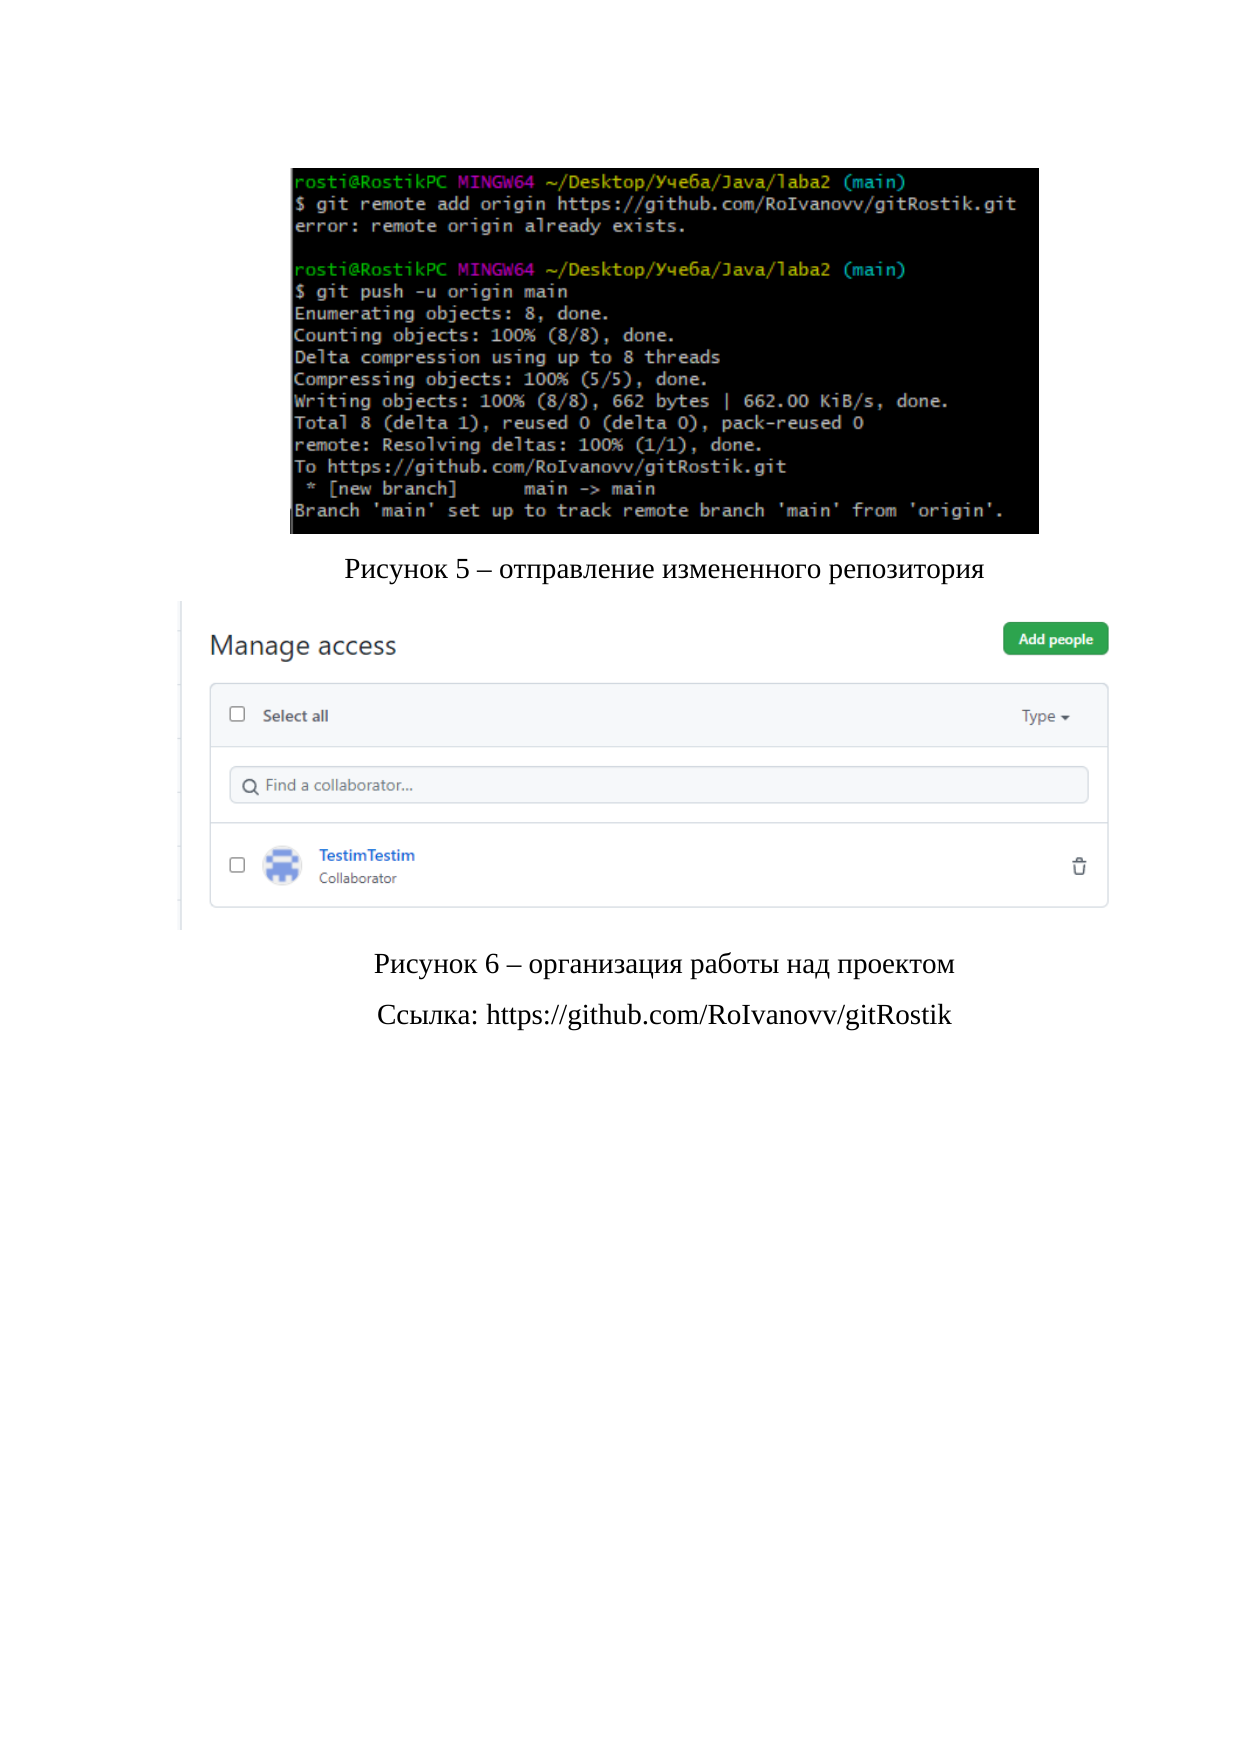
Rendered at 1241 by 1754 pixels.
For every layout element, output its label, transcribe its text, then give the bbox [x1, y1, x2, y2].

picture [177, 601, 1152, 930]
text Рисунок 5 – отправление измененного репозитория [177, 551, 1152, 584]
text Ссылка: https://github.com/RoIvanovv/gitRostik [177, 997, 1152, 1031]
picture [290, 168, 1039, 534]
text Рисунок 6 – организация работы над проектом [177, 947, 1152, 980]
